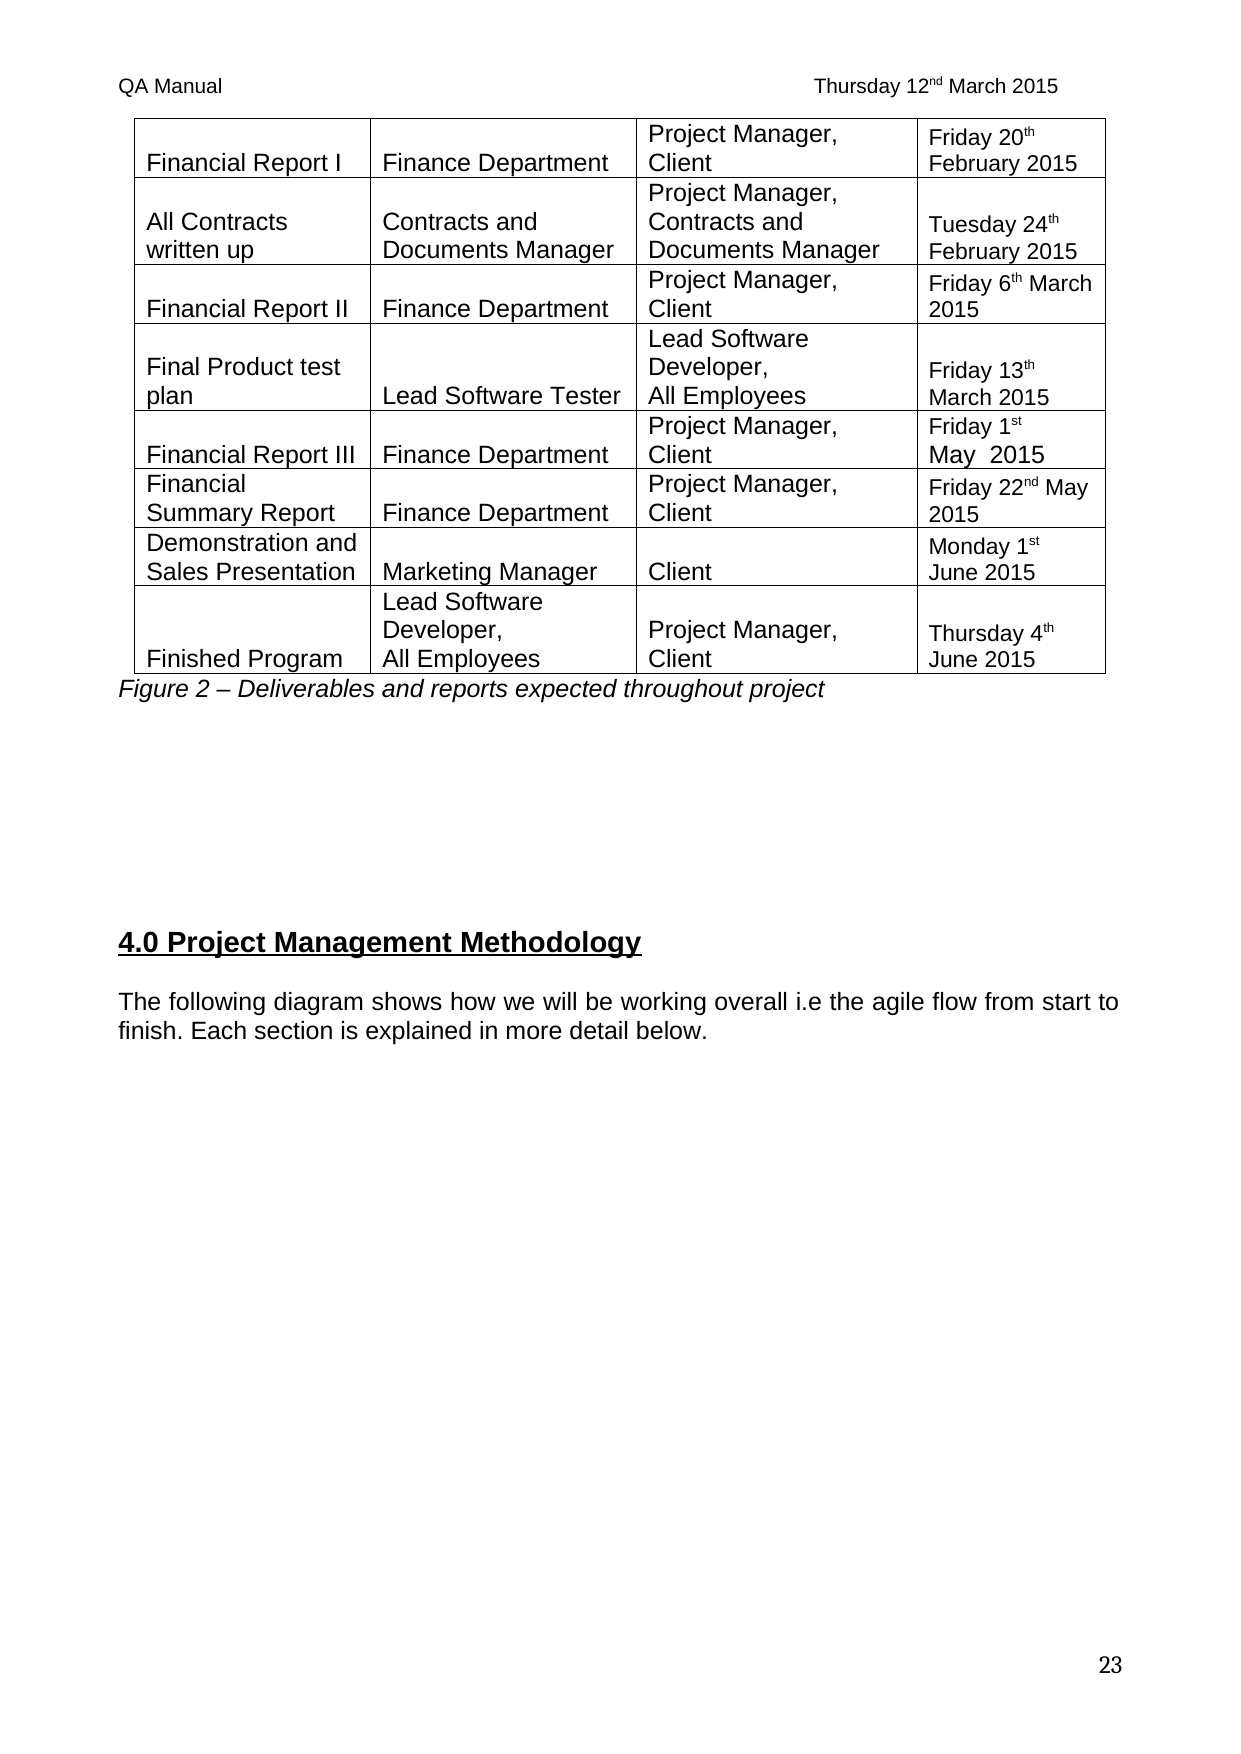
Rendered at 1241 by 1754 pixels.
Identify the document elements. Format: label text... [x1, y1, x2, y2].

table_cell Friday 20th February 2015 [918, 119, 1105, 177]
table_cell Project Manager, Client [637, 469, 917, 527]
table_cell Client [637, 528, 917, 585]
table_cell Final Product test plan [135, 324, 370, 410]
table_cell Thursday 4th June 2015 [918, 586, 1105, 673]
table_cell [637, 119, 917, 177]
table_cell Project Manager, Client [637, 411, 917, 468]
subtitle Project Management Methodology [118, 925, 1122, 958]
table_cell Lead Software Tester [371, 324, 636, 410]
table_cell Tuesday 24th February 2015 [918, 178, 1105, 264]
table_cell Lead Software Developer, All Employees [637, 324, 917, 410]
table_cell Financial Report II [135, 265, 370, 322]
table_cell Project Manager, Client [637, 586, 917, 673]
table_cell All Contracts written up [135, 178, 370, 264]
table_cell Marketing Manager [371, 528, 636, 585]
table_cell Financial Summary Report [135, 469, 370, 527]
table_cell Friday 6th March 2015 [918, 265, 1105, 322]
table_cell Friday 13th March 2015 [918, 324, 1105, 410]
table_cell Finance Department [371, 265, 636, 322]
table_cell Finished Program [135, 586, 370, 673]
table_cell Friday 22nd May 2015 [918, 469, 1105, 527]
table_cell Financial Report I [135, 119, 370, 177]
table_cell Friday 1st May 2015 [918, 411, 1105, 468]
table_cell Finance Department [371, 119, 636, 177]
table_cell Monday 1st June 2015 [918, 528, 1105, 585]
table_cell Finance Department [371, 411, 636, 468]
table_cell Project Manager, Client [637, 265, 917, 322]
text The following diagram shows how we will be working overall i.e the agile flow from start to finish. Each section is explained in more detail below. [118, 987, 1122, 1045]
table_cell Lead Software Developer, All Employees [371, 586, 636, 673]
table_cell Contracts and Documents Manager [371, 178, 636, 264]
table_cell Demonstration and Sales Presentation [135, 528, 370, 585]
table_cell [637, 178, 917, 264]
table_cell Finance Department [371, 469, 636, 527]
table_cell Financial Report III [135, 411, 370, 468]
text Figure 2 – Deliverables and reports expected throughout project [118, 674, 1122, 702]
